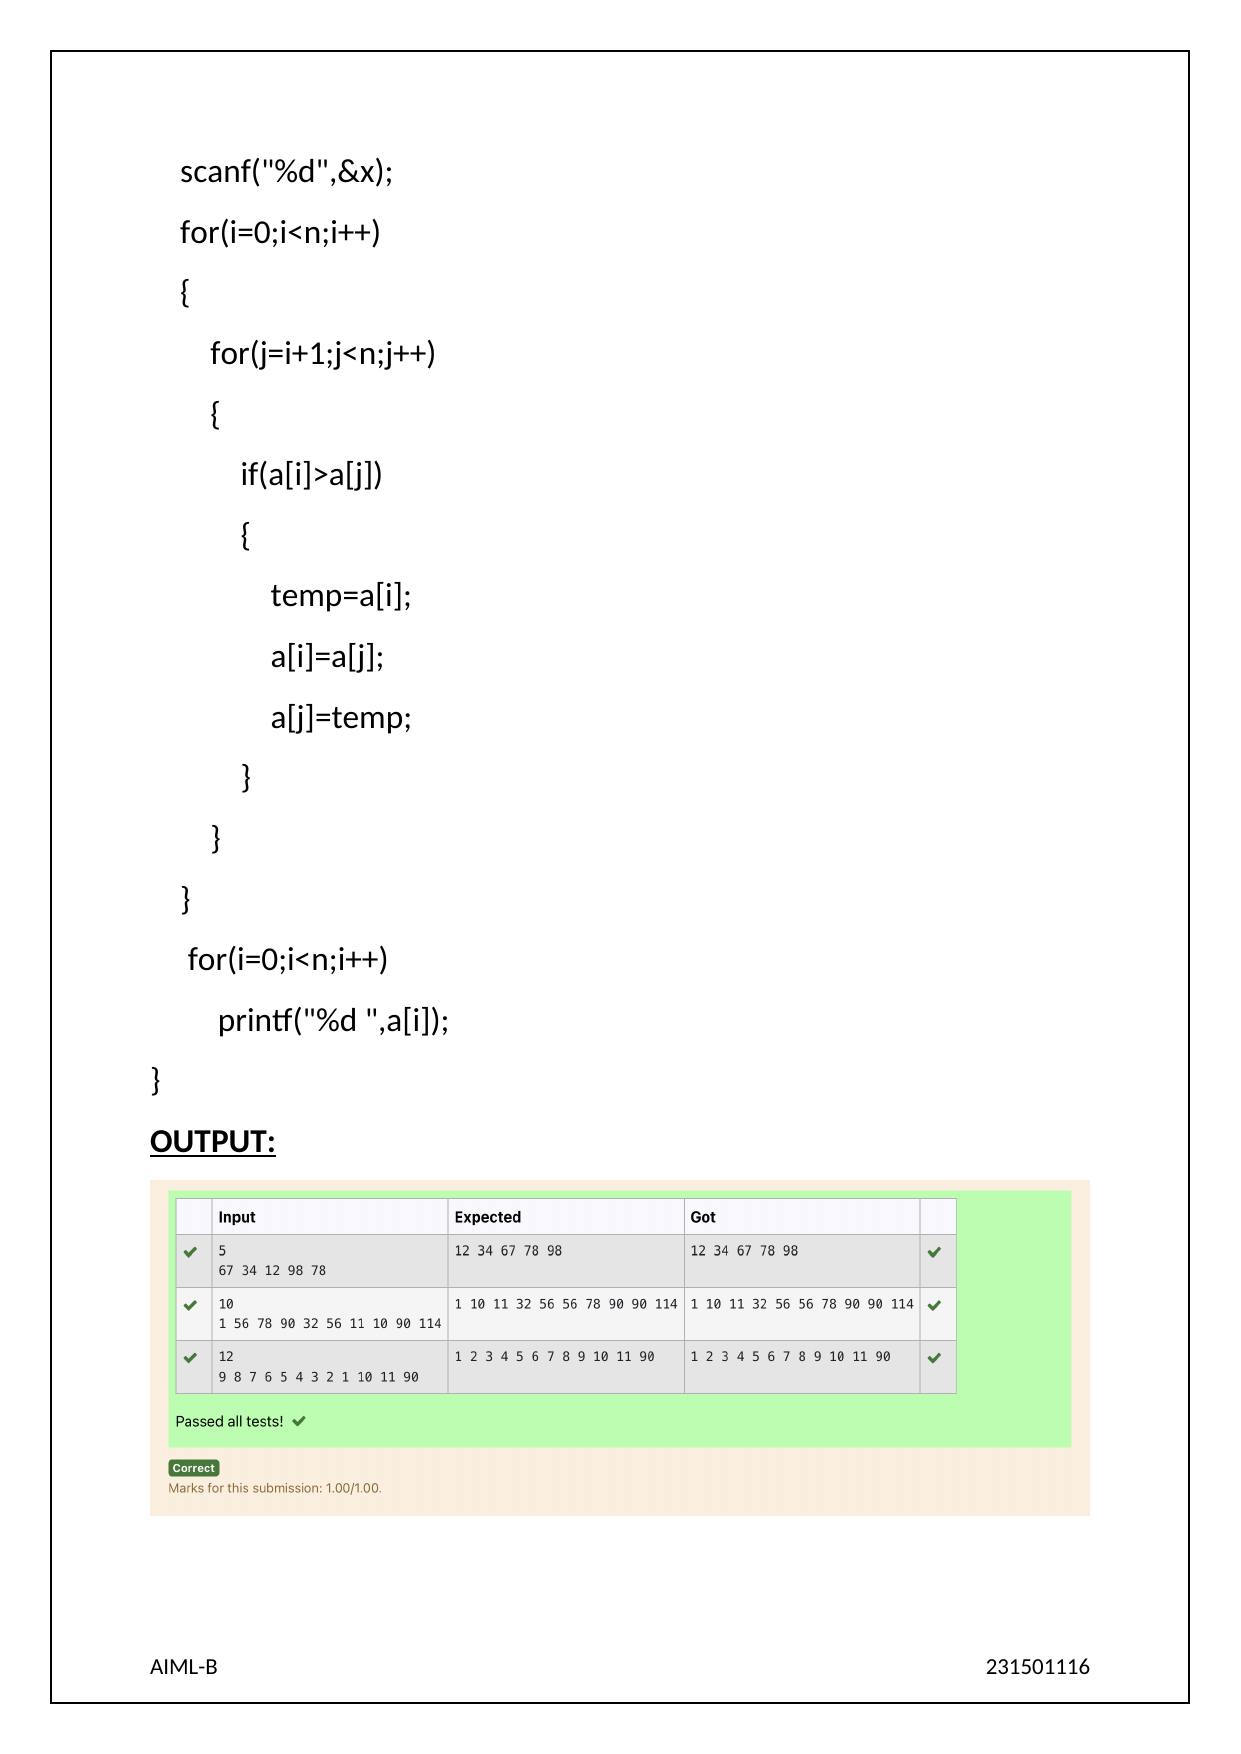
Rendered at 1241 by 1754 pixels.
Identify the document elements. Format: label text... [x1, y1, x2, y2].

text { [150, 271, 1090, 312]
text scanf("%d",&x); [150, 150, 1090, 191]
text for(j=i+1;j<n;j++) [150, 332, 1090, 373]
text } [150, 1059, 1090, 1100]
text for(i=0;i<n;i++) [150, 938, 1090, 979]
text printf("%d ",a[i]); [150, 999, 1090, 1039]
text } [150, 817, 1090, 858]
text OUTPUT: [150, 1120, 1090, 1161]
text { [150, 392, 1090, 433]
text } [150, 756, 1090, 797]
text for(i=0;i<n;i++) [150, 211, 1090, 251]
text if(a[i]>a[j]) [150, 453, 1090, 494]
text a[i]=a[j]; [150, 635, 1090, 676]
text temp=a[i]; [150, 574, 1090, 615]
text { [150, 514, 1090, 554]
text a[j]=temp; [150, 696, 1090, 736]
picture [150, 1180, 1091, 1516]
text } [150, 877, 1090, 918]
